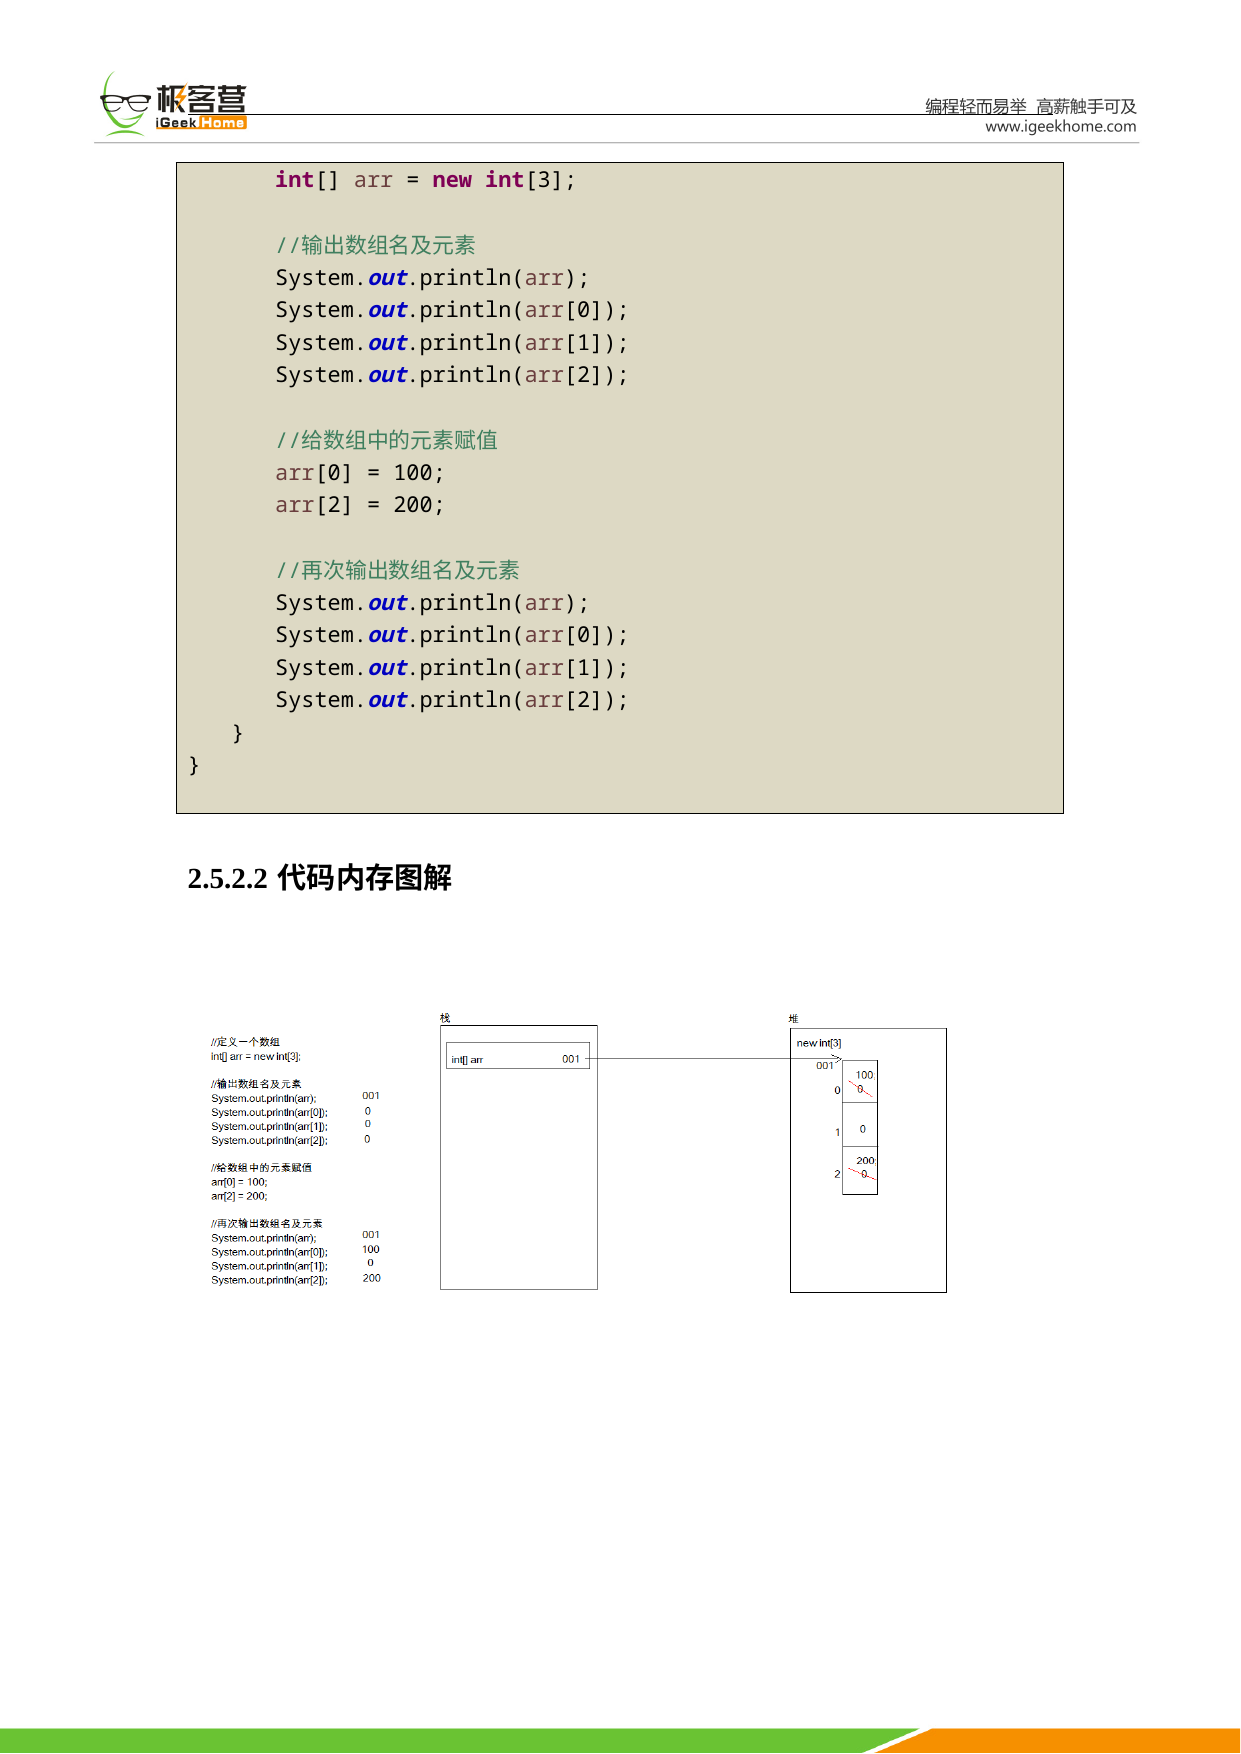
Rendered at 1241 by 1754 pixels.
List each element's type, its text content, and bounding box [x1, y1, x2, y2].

picture [0, 1, 1241, 151]
picture [187, 962, 1050, 1361]
picture [0, 1690, 1241, 1753]
subtitle 代码内存图解 [187, 843, 1053, 908]
